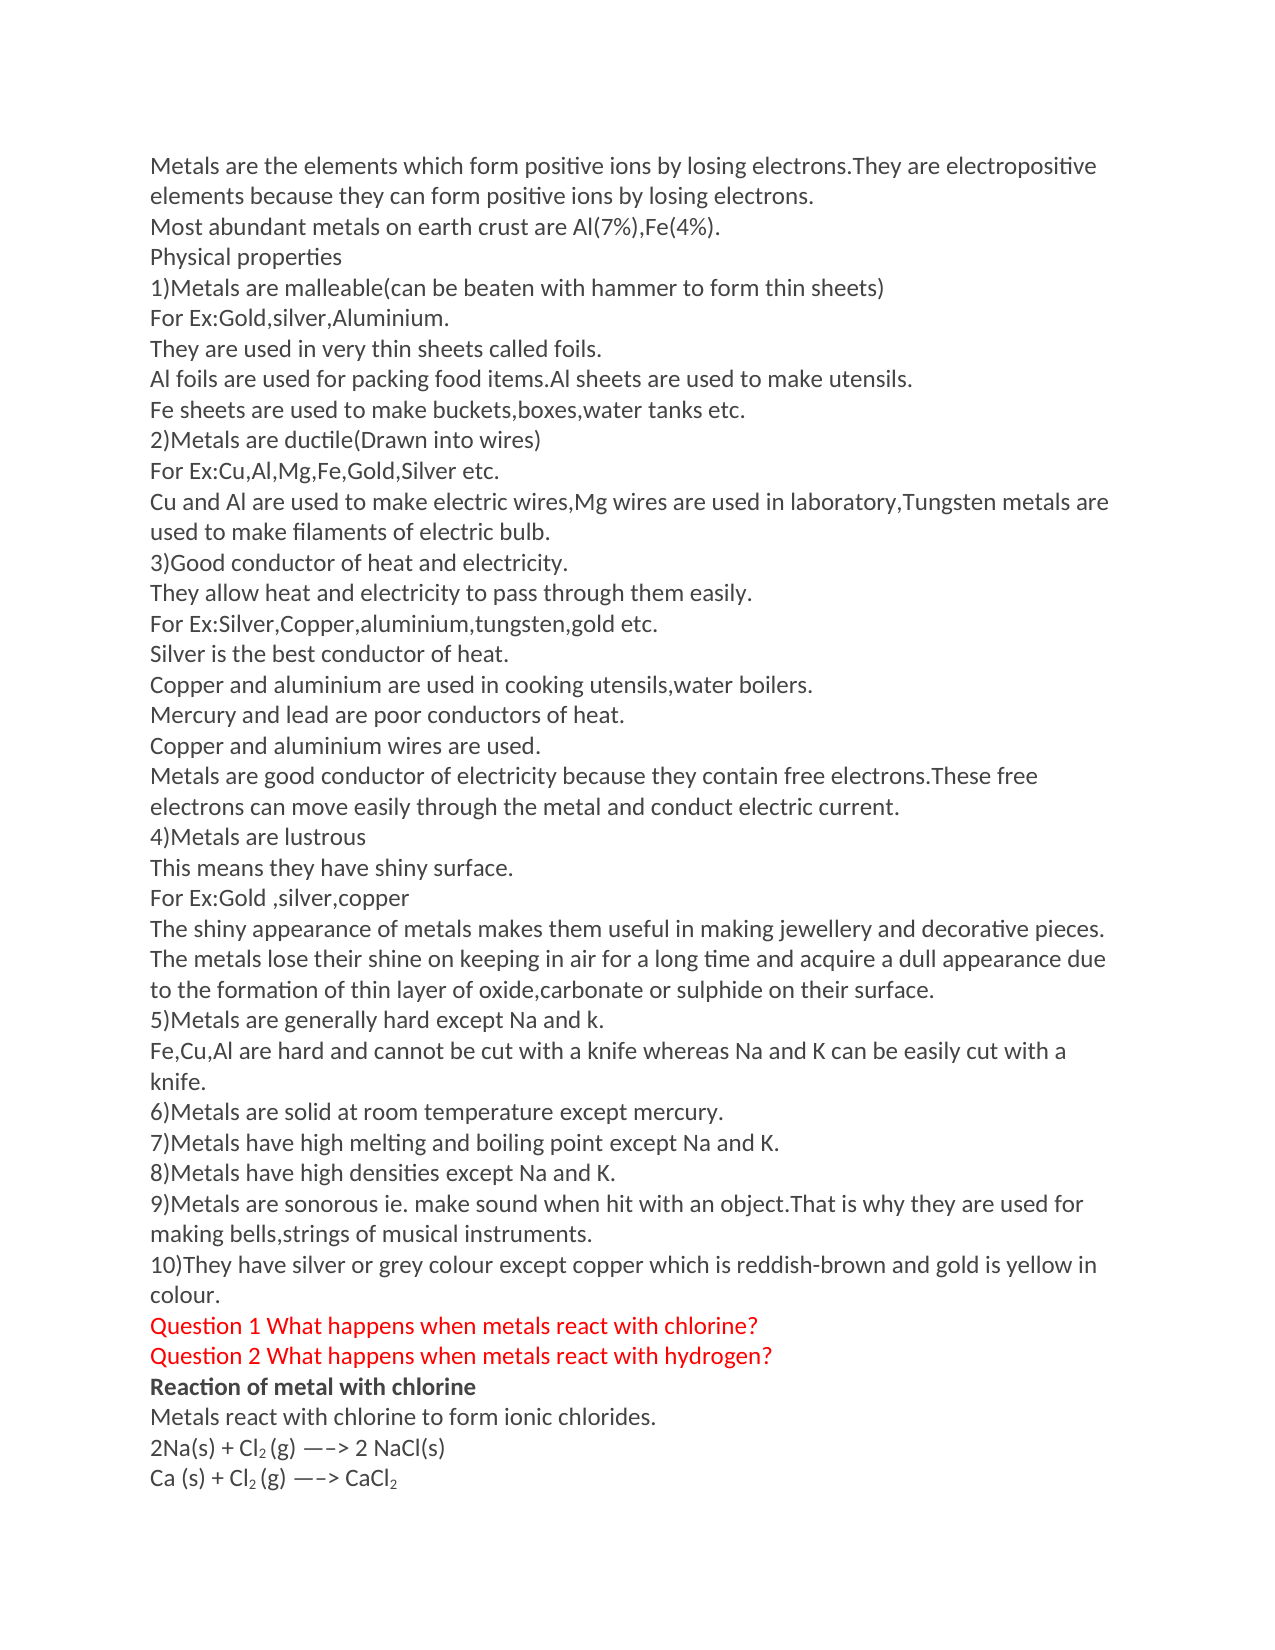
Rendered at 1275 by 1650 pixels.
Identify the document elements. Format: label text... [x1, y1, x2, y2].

text Reaction of metal with chlorine [150, 1371, 1125, 1401]
text 6)Metals are solid at room temperature except mercury. [150, 1096, 1125, 1127]
text Ca (s) + Cl2 (g) —–> CaCl2 [150, 1462, 1125, 1493]
text 9)Metals are sonorous ie. make sound when hit with an object.That is why they are used for making bells,strings of musical instruments. [150, 1188, 1125, 1249]
text Physical properties 1)Metals are malleable(can be beaten with hammer to form thin sheets) For Ex:Gold,silver,Aluminium. They are used in very thin sheets called foils. Al foils are used for packing food items.Al sheets are used to make utensils. Fe sheets are used to make buckets,boxes,water tanks etc. [150, 242, 1125, 425]
text Metals react with chlorine to form ionic chlorides. 2Na(s) + Cl2 (g) —–> 2 NaCl(s) [150, 1401, 1125, 1462]
text 7)Metals have high melting and boiling point except Na and K. [150, 1127, 1125, 1157]
text 2)Metals are ductile(Drawn into wires) For Ex:Cu,Al,Mg,Fe,Gold,Silver etc. Cu and Al are used to make electric wires,Mg wires are used in laboratory,Tungsten metals are used to make filaments of electric bulb. [150, 425, 1125, 547]
text Metals are the elements which form positive ions by losing electrons.They are electropositive elements because they can form positive ions by losing electrons. Most abundant metals on earth crust are Al(7%),Fe(4%). [150, 150, 1125, 242]
text Question 1 What happens when metals react with chlorine? [150, 1310, 1125, 1340]
text 3)Good conductor of heat and electricity. They allow heat and electricity to pass through them easily. For Ex:Silver,Copper,aluminium,tungsten,gold etc. Silver is the best conductor of heat. Copper and aluminium are used in cooking utensils,water boilers. Mercury and lead are poor conductors of heat. Copper and aluminium wires are used. Metals are good conductor of electricity because they contain free electrons.These free electrons can move easily through the metal and conduct electric current. [150, 547, 1125, 821]
text 4)Metals are lustrous This means they have shiny surface. For Ex:Gold ,silver,copper The shiny appearance of metals makes them useful in making jewellery and decorative pieces. The metals lose their shine on keeping in air for a long time and acquire a dull appearance due to the formation of thin layer of oxide,carbonate or sulphide on their surface. [150, 821, 1125, 1004]
text 8)Metals have high densities except Na and K. [150, 1157, 1125, 1188]
text 5)Metals are generally hard except Na and k. Fe,Cu,Al are hard and cannot be cut with a knife whereas Na and K can be easily cut with a knife. [150, 1004, 1125, 1096]
text 10)They have silver or grey colour except copper which is reddish-brown and gold is yellow in colour. [150, 1249, 1125, 1310]
text Question 2 What happens when metals react with hydrogen? [150, 1340, 1125, 1371]
